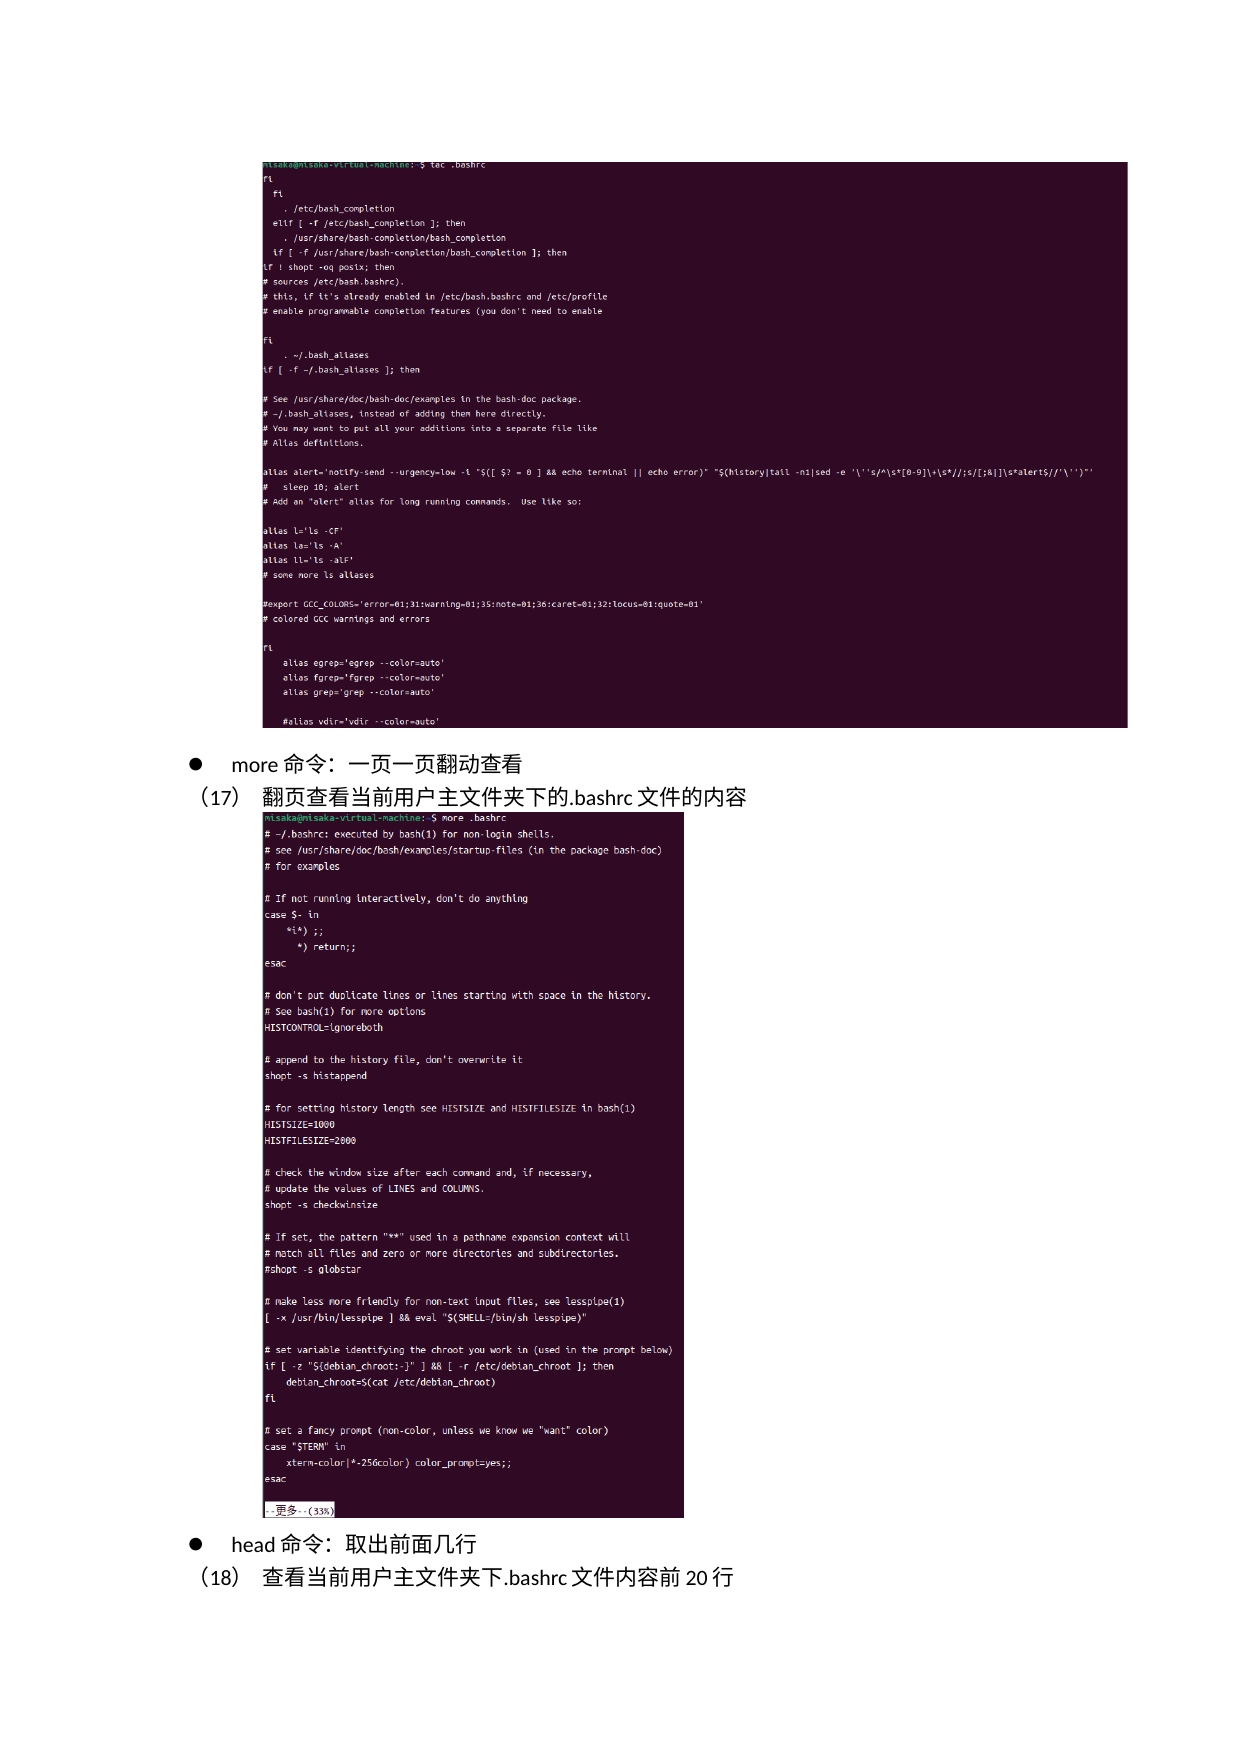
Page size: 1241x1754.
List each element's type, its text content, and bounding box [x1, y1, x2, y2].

list head命令：取出前面几行 [187, 1527, 1053, 1559]
list 翻页查看当前用户主文件夹下的.bashrc文件的内容 [187, 779, 1053, 812]
picture [262, 162, 1128, 728]
list more命令：一页一页翻动查看 [187, 747, 1053, 779]
list 查看当前用户主文件夹下.bashrc文件内容前20行 [187, 1559, 1053, 1592]
picture [262, 812, 684, 1518]
